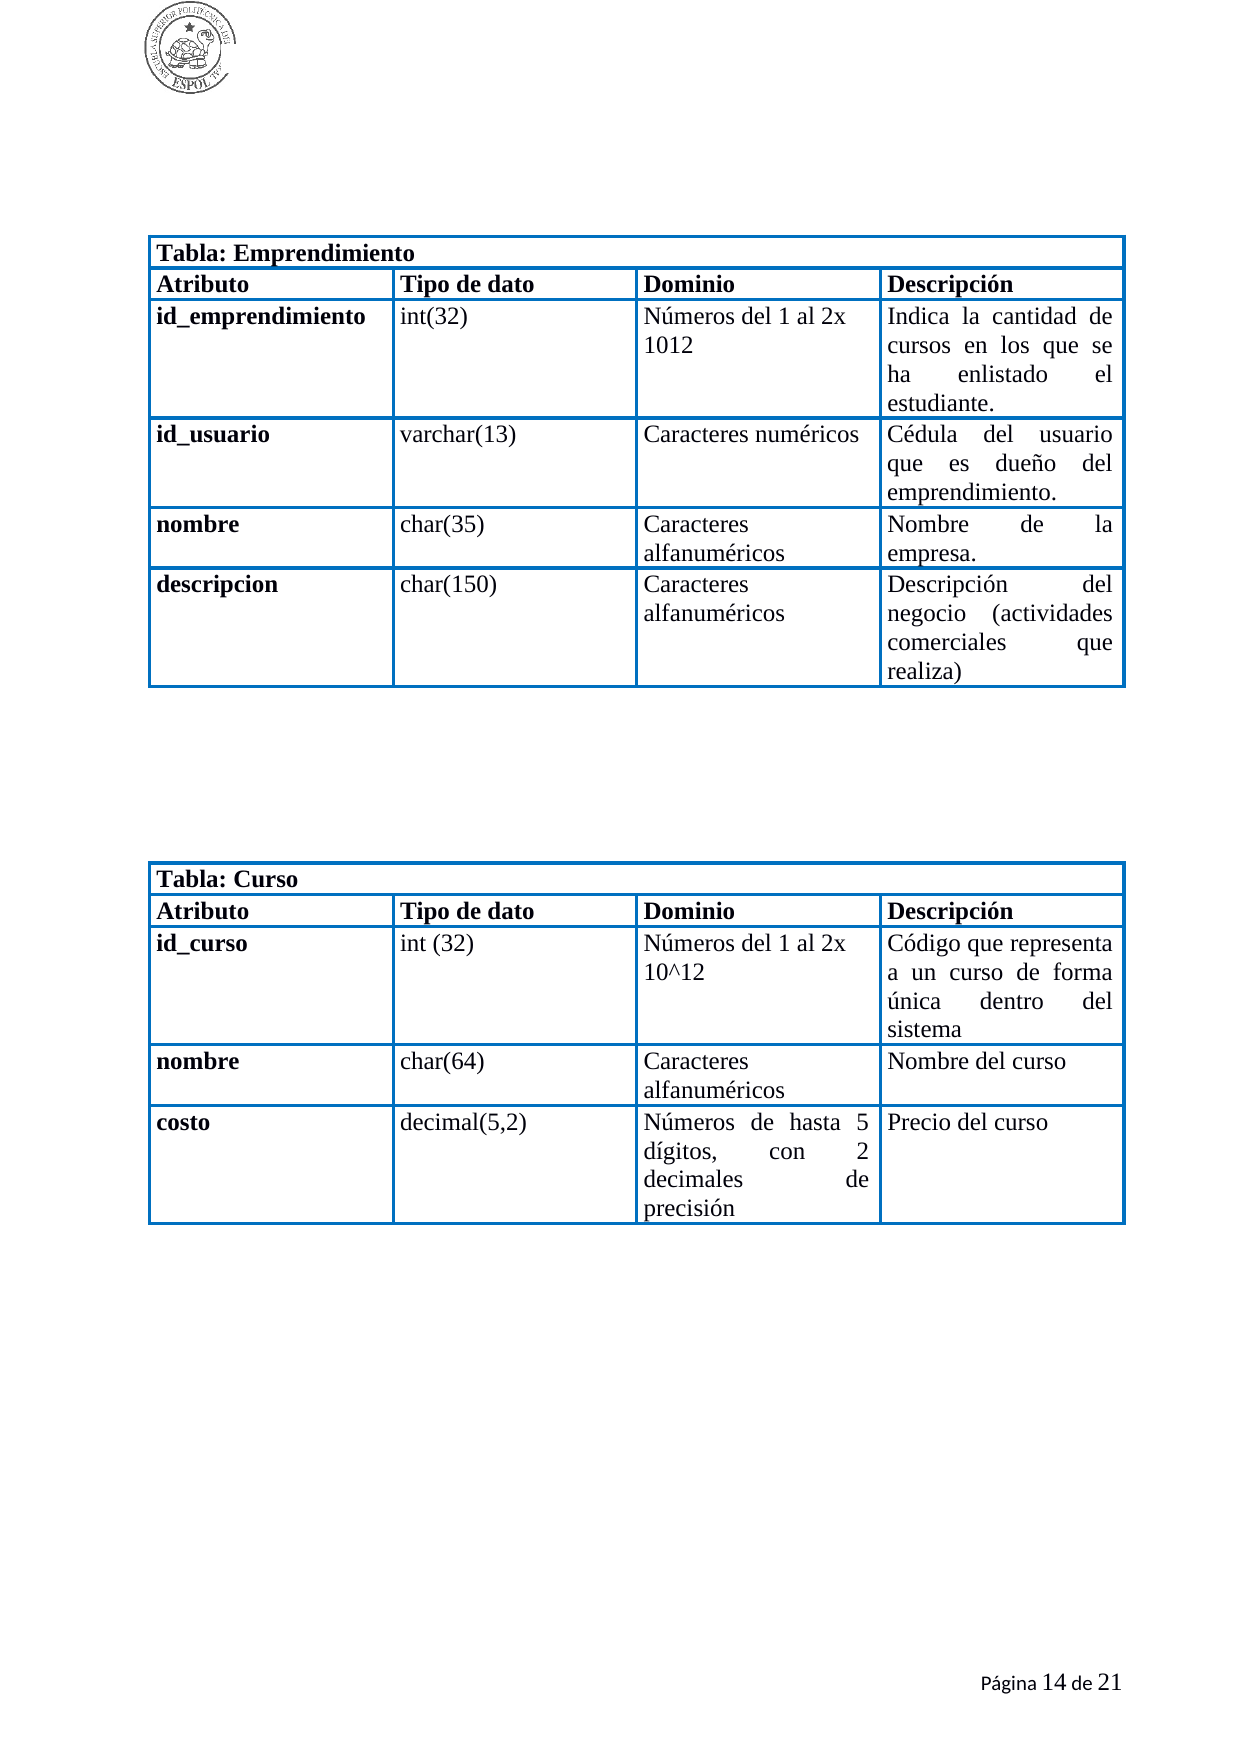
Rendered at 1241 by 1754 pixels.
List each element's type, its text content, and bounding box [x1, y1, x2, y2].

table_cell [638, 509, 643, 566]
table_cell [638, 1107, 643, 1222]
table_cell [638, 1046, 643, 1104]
table_cell descripcion [151, 570, 392, 684]
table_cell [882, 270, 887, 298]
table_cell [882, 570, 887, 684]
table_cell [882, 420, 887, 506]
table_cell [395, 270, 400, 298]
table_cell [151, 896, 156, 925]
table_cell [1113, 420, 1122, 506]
table_cell nombre [151, 509, 392, 566]
table_cell decimal(5,2) [395, 1107, 635, 1222]
table_cell id_curso [151, 928, 392, 1043]
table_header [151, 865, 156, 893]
table_cell char(35) [395, 509, 635, 566]
table_cell costo [151, 1107, 392, 1222]
table_cell id_usuario [151, 420, 392, 506]
table_cell id_emprendimiento [151, 301, 392, 416]
picture [142, 0, 238, 95]
table_cell Precio del curso [882, 1107, 1122, 1222]
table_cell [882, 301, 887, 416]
table_cell Caracteres numéricos [638, 420, 879, 506]
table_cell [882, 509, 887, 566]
table_cell varchar(13) [395, 420, 635, 506]
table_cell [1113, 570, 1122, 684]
table_cell Nombre del curso [882, 1046, 1122, 1104]
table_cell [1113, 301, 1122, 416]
table_cell int (32) [395, 928, 635, 1043]
table_cell Caracteres alfanuméricos [638, 570, 879, 684]
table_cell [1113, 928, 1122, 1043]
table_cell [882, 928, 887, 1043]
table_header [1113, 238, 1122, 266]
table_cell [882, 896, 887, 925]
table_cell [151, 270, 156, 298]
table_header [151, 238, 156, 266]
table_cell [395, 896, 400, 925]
table_cell char(150) [395, 570, 635, 684]
table_cell nombre [151, 1046, 392, 1104]
table_cell int(32) [395, 301, 635, 416]
table_cell char(64) [395, 1046, 635, 1104]
